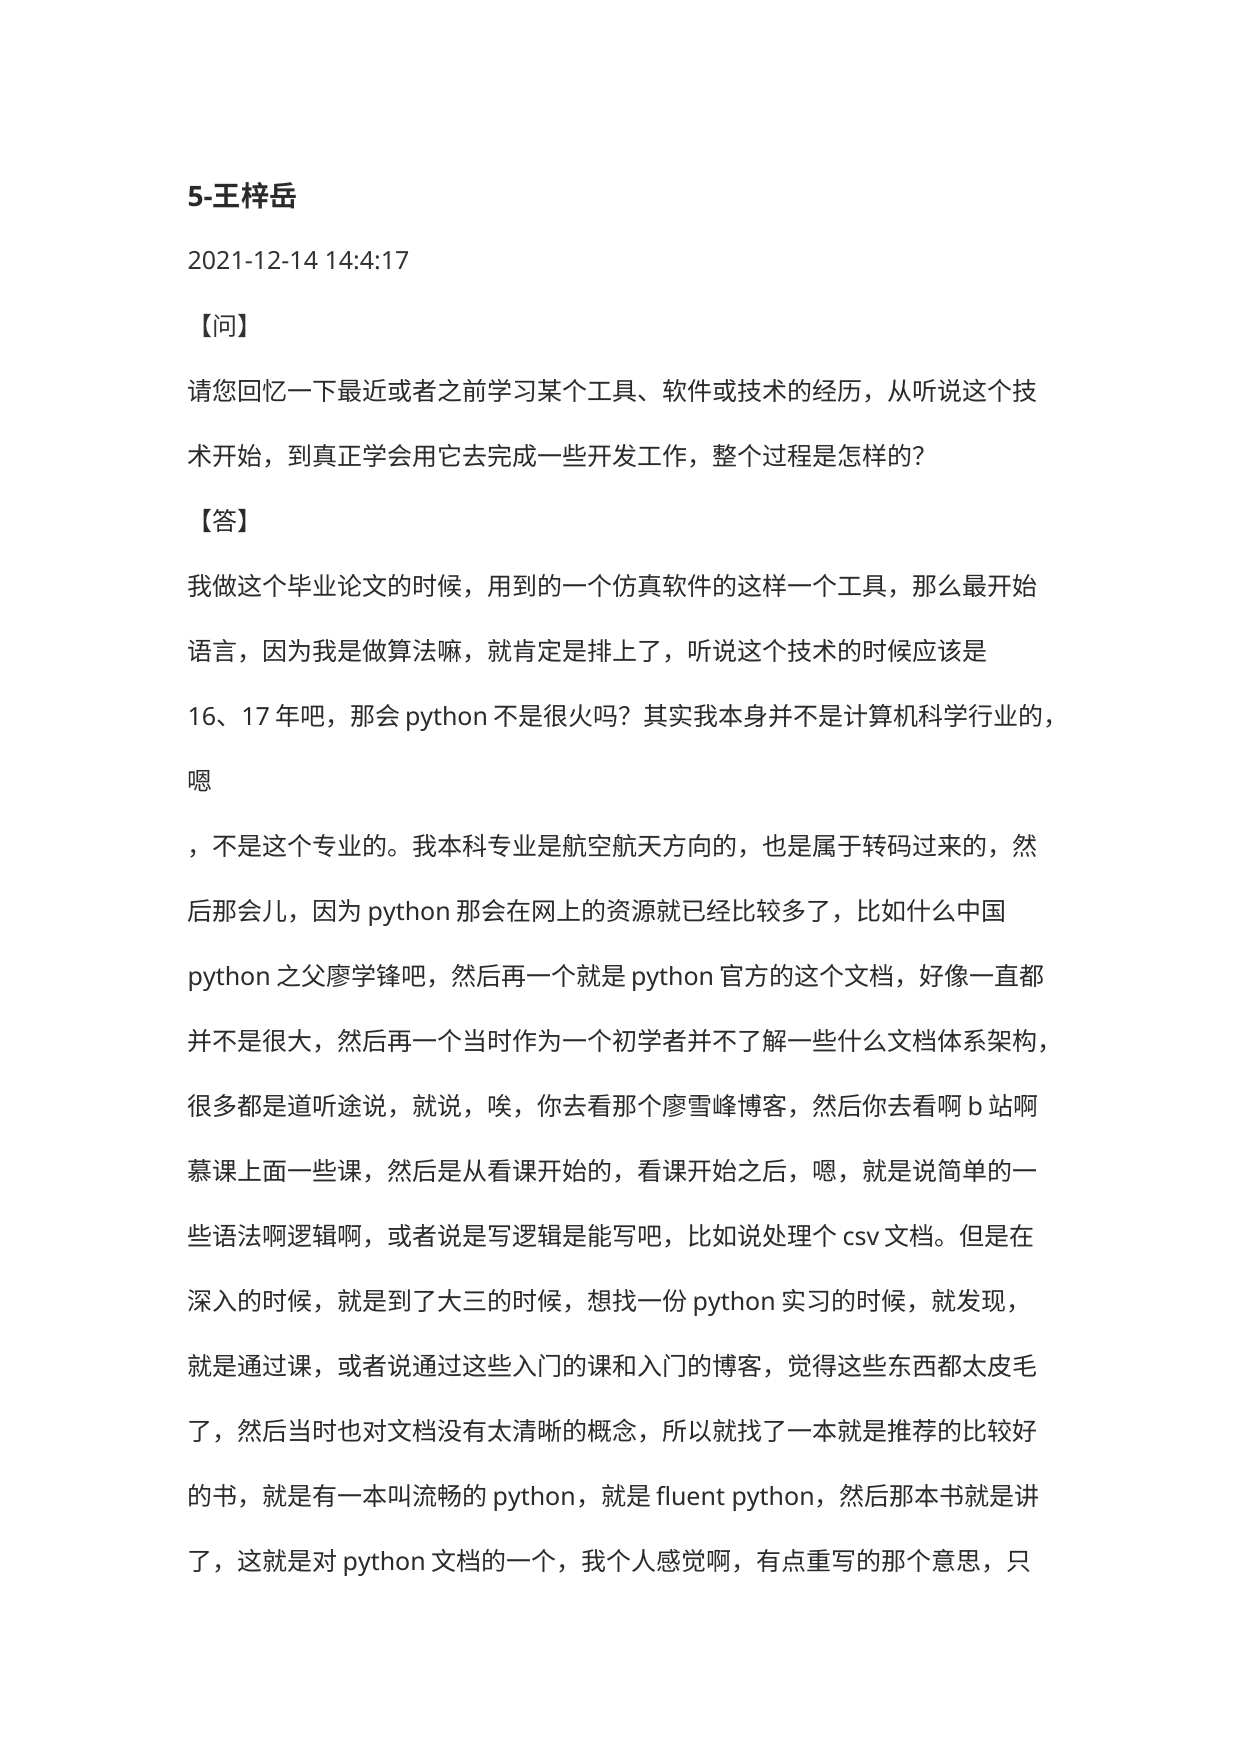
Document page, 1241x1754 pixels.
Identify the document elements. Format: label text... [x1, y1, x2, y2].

text 2021-12-14 14:4:17 [187, 227, 1053, 292]
text 【问】 [187, 292, 1053, 357]
text 我做这个毕业论文的时候，用到的一个仿真软件的这样一个工具，那么最开始语言，因为我是做算法嘛，就肯定是排上了，听说这个技术的时候应该是16、17年吧，那会python不是很火吗？其实我本身并不是计算机科学行业的，嗯 [187, 552, 1053, 812]
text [187, 812, 1053, 1592]
text 【答】 [187, 487, 1053, 552]
text 5-王梓岳 [187, 162, 1053, 227]
text 请您回忆一下最近或者之前学习某个工具、软件或技术的经历，从听说这个技术开始，到真正学会用它去完成一些开发工作，整个过程是怎样的？ [187, 357, 1053, 487]
